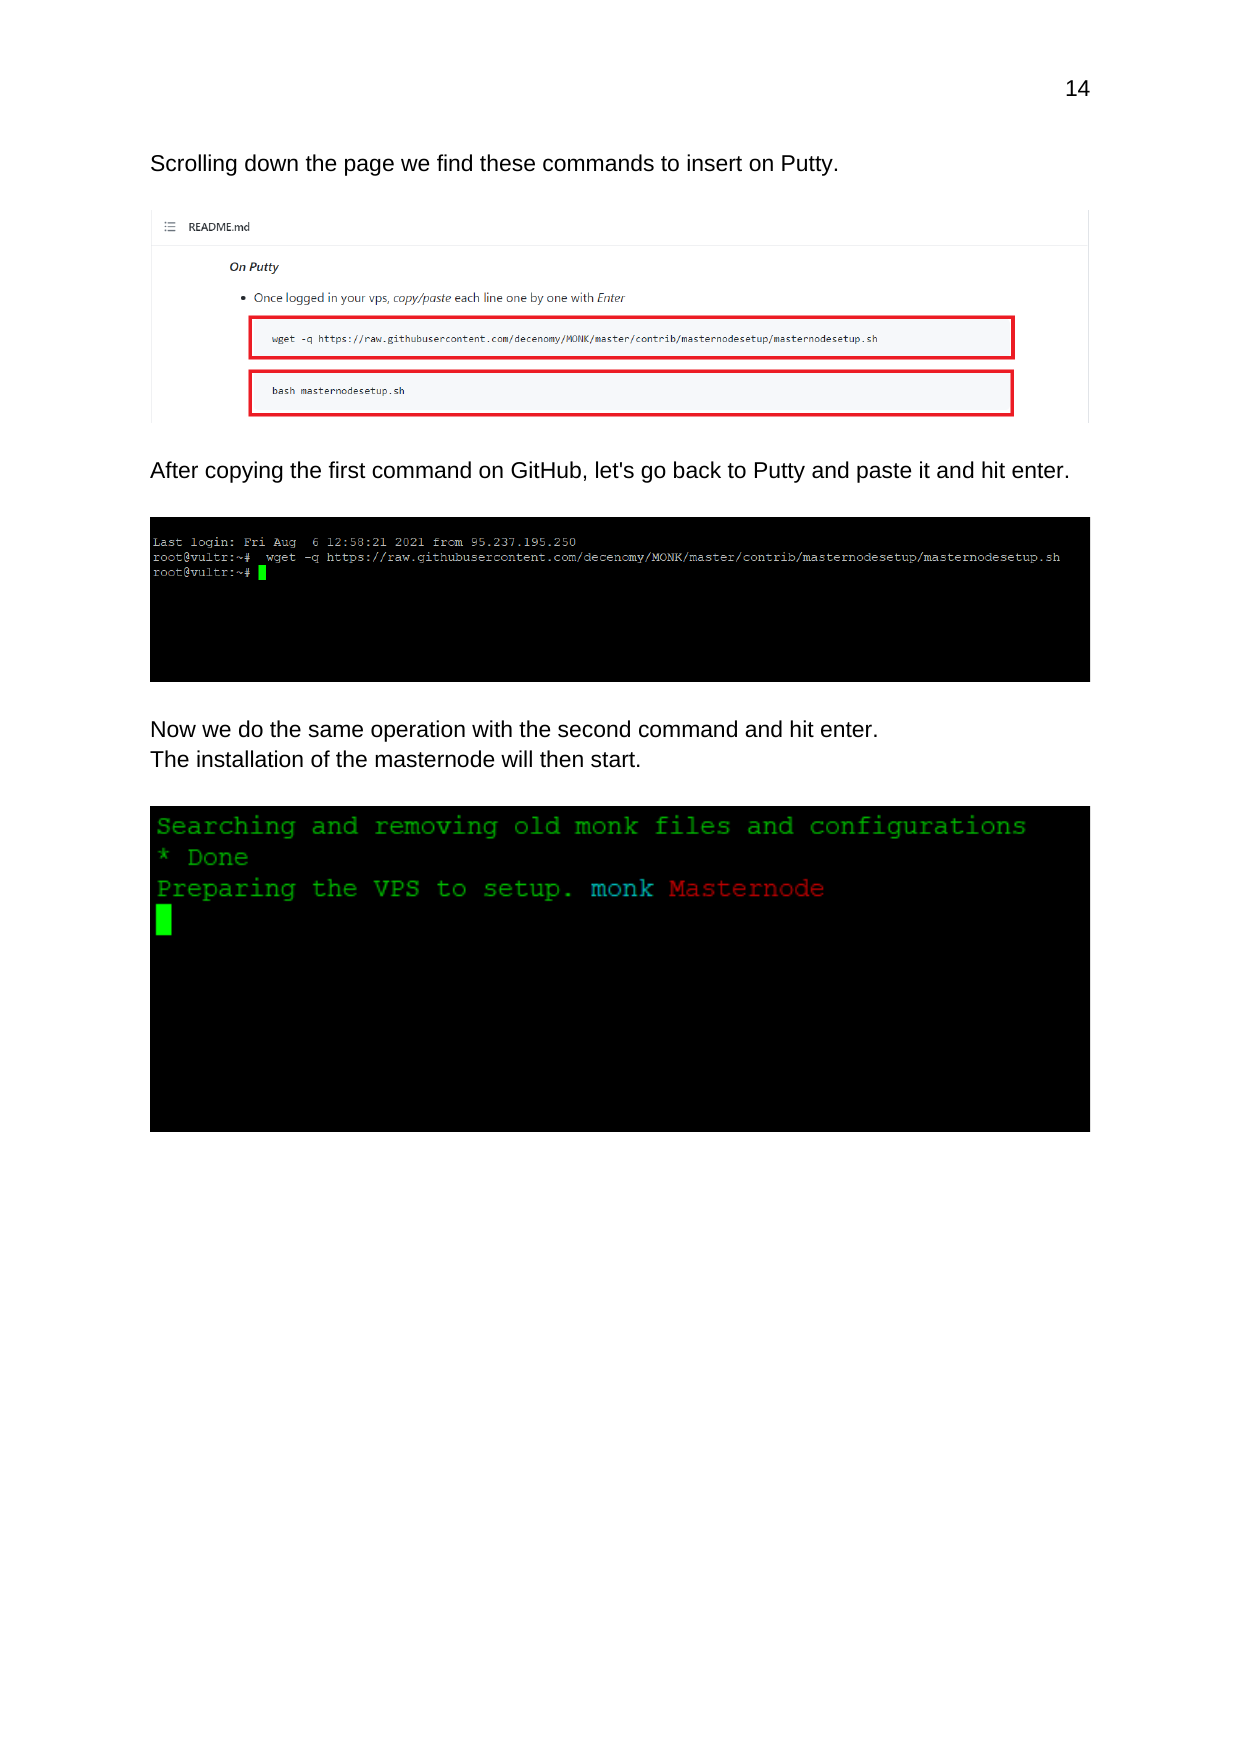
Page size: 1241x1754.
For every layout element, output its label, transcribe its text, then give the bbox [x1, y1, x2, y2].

text Now we do the same operation with the second command and hit enter. [150, 716, 1090, 742]
picture [150, 806, 1091, 1132]
text Scrolling down the page we find these commands to insert on Putty. [150, 150, 1090, 176]
picture [150, 210, 1091, 423]
picture [150, 517, 1091, 682]
text The installation of the masternode will then start. [150, 746, 1090, 773]
text After copying the first command on GitHub, let's go back to Putty and paste it and hit enter. [150, 457, 1090, 483]
